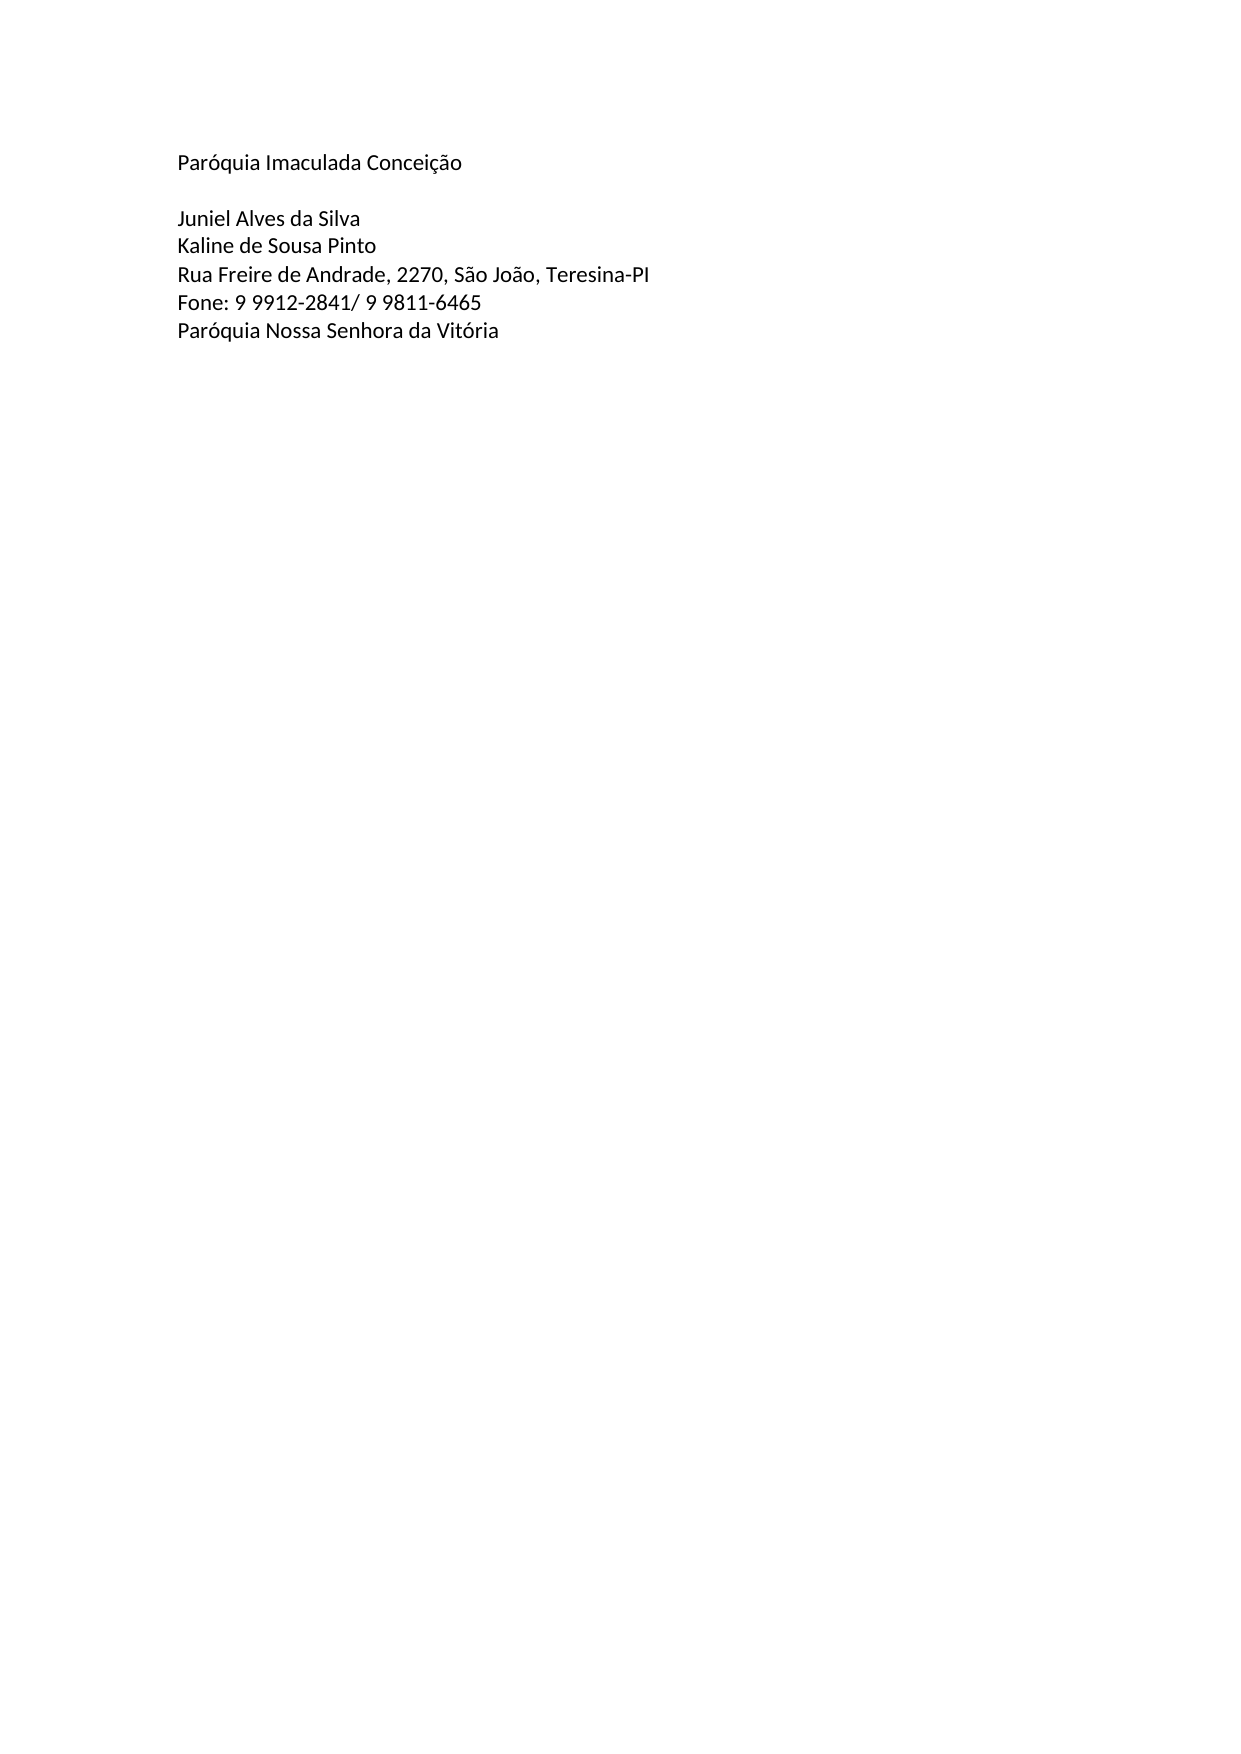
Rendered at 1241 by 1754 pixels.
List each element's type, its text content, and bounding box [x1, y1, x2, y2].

text Paróquia Imaculada Conceição [177, 148, 1063, 176]
text Kaline de Sousa Pinto [177, 232, 1063, 260]
text Fone: 9 9912-2841/ 9 9811-6465 [177, 288, 1063, 316]
text Juniel Alves da Silva [177, 204, 1063, 232]
text Paróquia Nossa Senhora da Vitória [177, 316, 1063, 344]
text Rua Freire de Andrade, 2270, São João, Teresina-PI [177, 260, 1063, 288]
